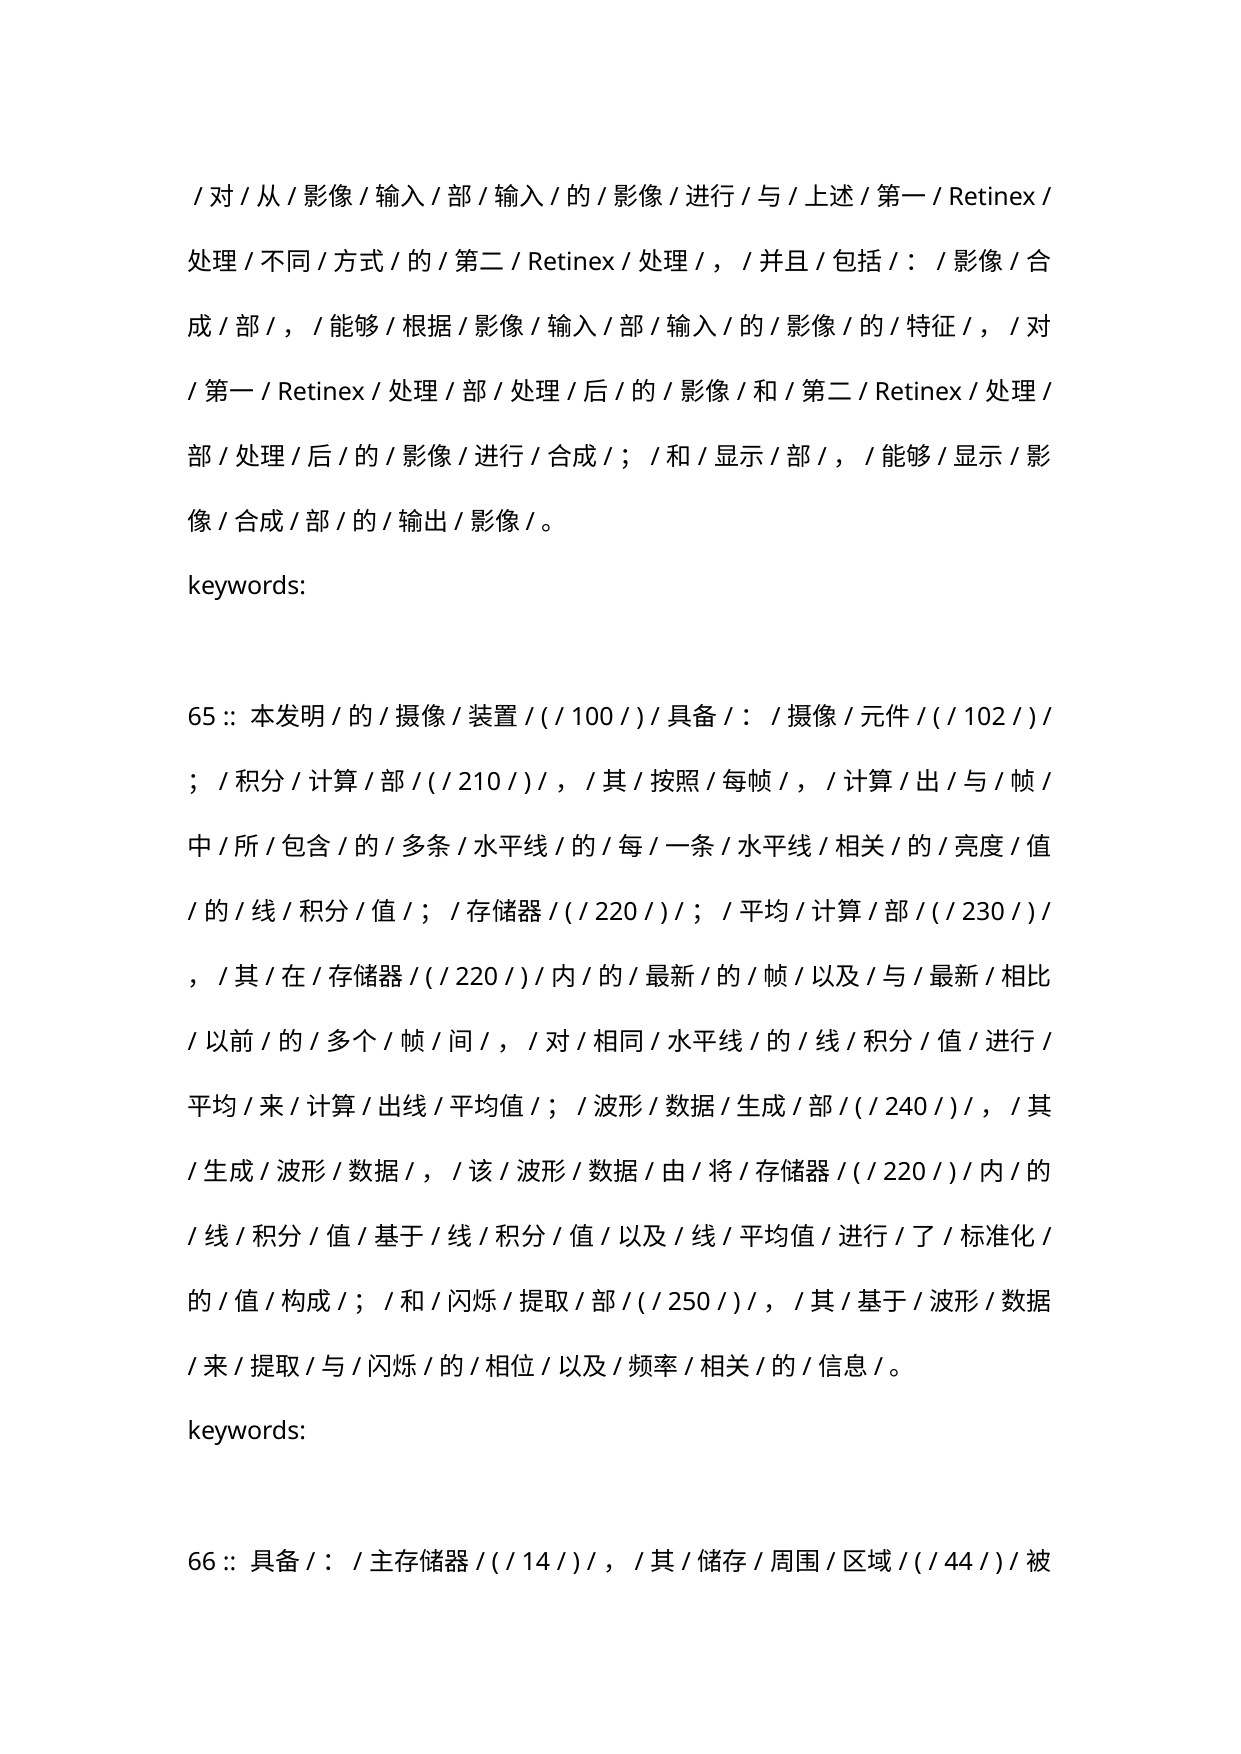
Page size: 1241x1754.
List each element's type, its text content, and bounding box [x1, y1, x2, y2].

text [187, 1527, 1053, 1592]
text keywords: [187, 1397, 1053, 1462]
text 65 :: 本发明 / 的 / 摄像 / 装置 / ( / 100 / ) / 具备 / ： / 摄像 / 元件 / ( / 102 / ) / ； / 积分 / 计算 / 部 / ( / 210 / ) / ， / 其 / 按照 / 每帧 / ， / 计算 / 出 / 与 / 帧 / 中 / 所 / 包含 / 的 / 多条 / 水平线 / 的 / 每 / 一条 / 水平线 / 相关 / 的 / 亮度 / 值 / 的 / 线 / 积分 / 值 / ； / 存储器 / ( / 220 / ) / ； / 平均 / 计算 / 部 / ( / 230 / ) / ， / 其 / 在 / 存储器 / ( / 220 / ) / 内 / 的 / 最新 / 的 / 帧 / 以及 / 与 / 最新 / 相比 / 以前 / 的 / 多个 / 帧 / 间 / ， / 对 / 相同 / 水平线 / 的 / 线 / 积分 / 值 / 进行 / 平均 / 来 / 计算 / 出线 / 平均值 / ； / 波形 / 数据 / 生成 / 部 / ( / 240 / ) / ， / 其 / 生成 / 波形 / 数据 / ， / 该 / 波形 / 数据 / 由 / 将 / 存储器 / ( / 220 / ) / 内 / 的 / 线 / 积分 / 值 / 基于 / 线 / 积分 / 值 / 以及 / 线 / 平均值 / 进行 / 了 / 标准化 / 的 / 值 / 构成 / ； / 和 / 闪烁 / 提取 / 部 / ( / 250 / ) / ， / 其 / 基于 / 波形 / 数据 / 来 / 提取 / 与 / 闪烁 / 的 / 相位 / 以及 / 频率 / 相关 / 的 / 信息 / 。 [187, 682, 1053, 1397]
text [187, 162, 1053, 552]
text keywords: [187, 552, 1053, 617]
